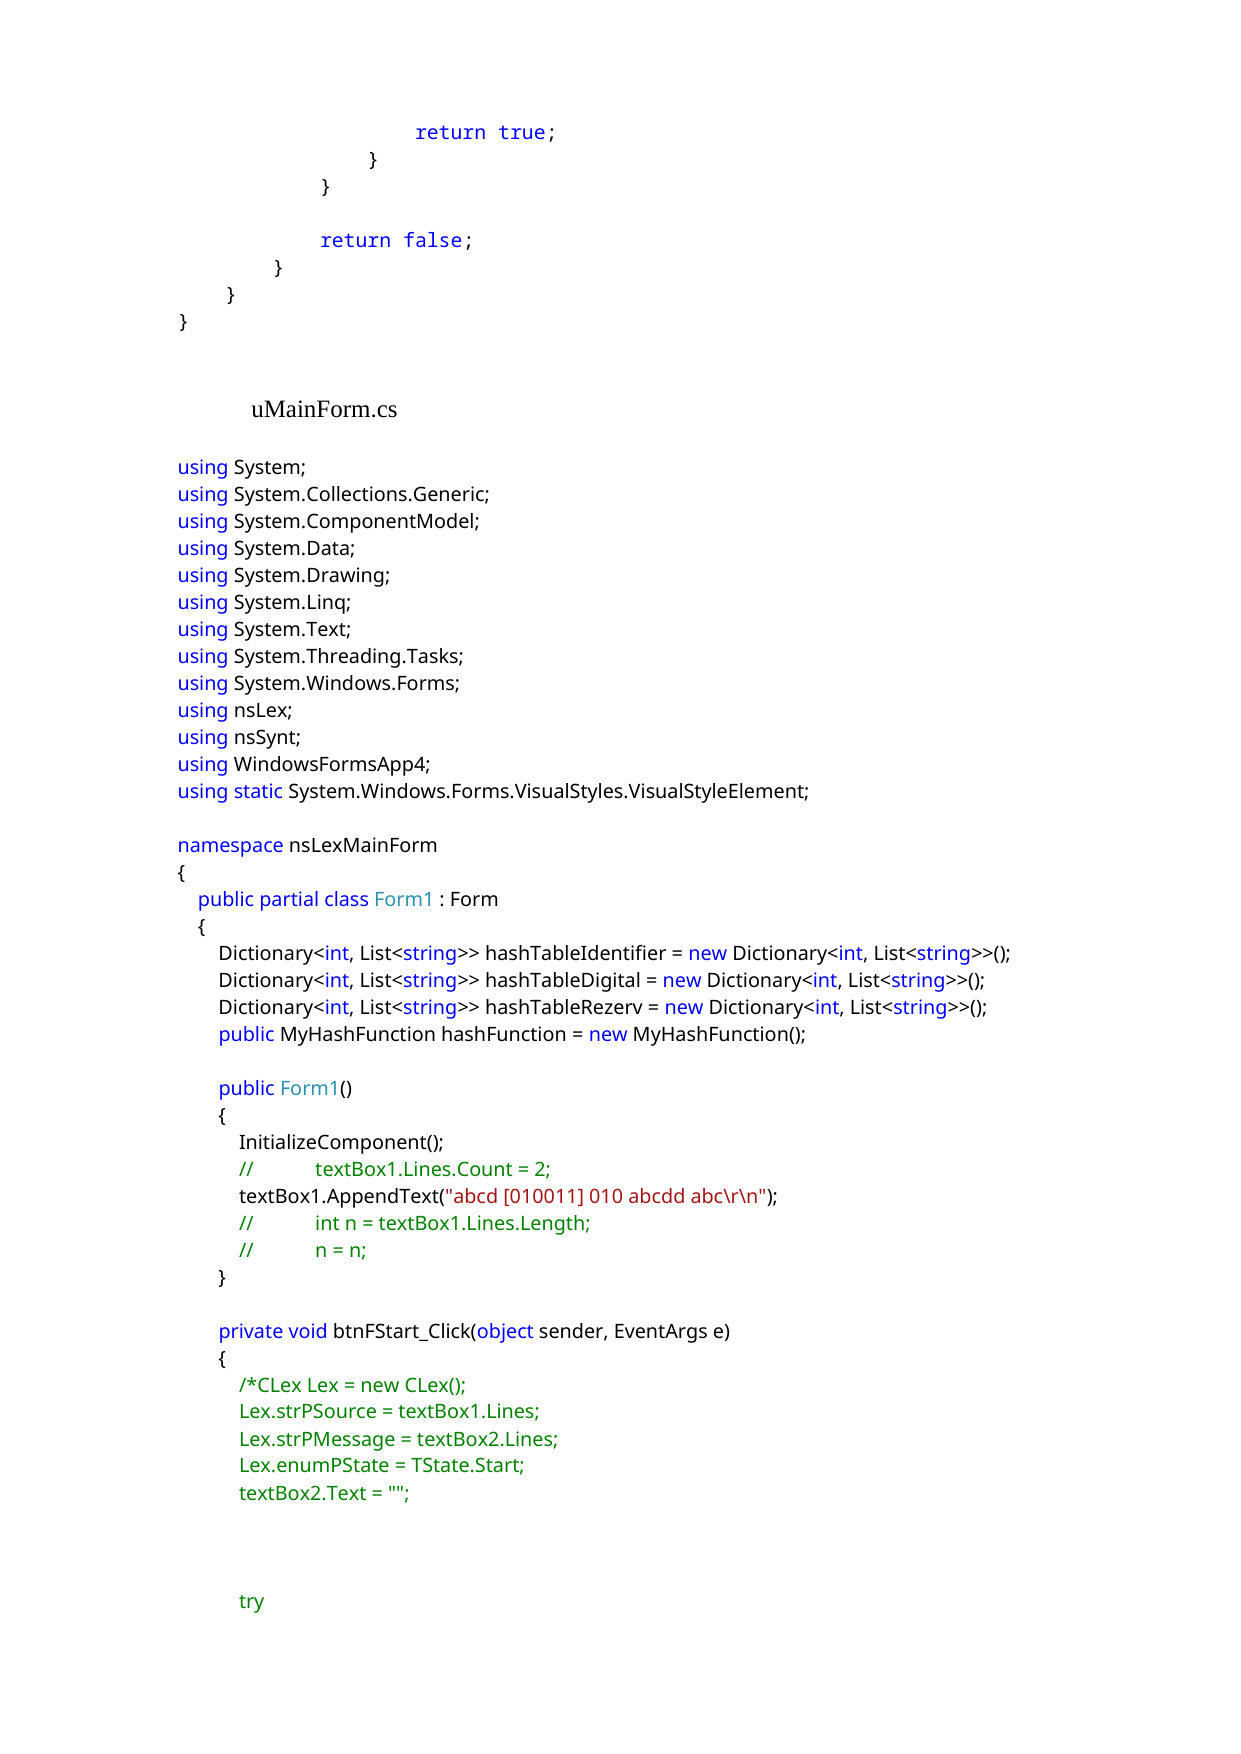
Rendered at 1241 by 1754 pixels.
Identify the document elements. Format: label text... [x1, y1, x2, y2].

text using System.Windows.Forms; [177, 669, 1152, 696]
text } [177, 145, 1152, 172]
text { [177, 858, 1152, 885]
text } [177, 307, 1152, 334]
text using System.Threading.Tasks; [177, 642, 1152, 669]
text textBox1.AppendText("abcd [010011] 010 abcdd abc\r\n"); [177, 1182, 1152, 1209]
text using nsSynt; [177, 723, 1152, 750]
text return false; [177, 226, 1152, 253]
text uMainForm.cs [177, 394, 1152, 422]
text Lex.strPSource = textBox1.Lines; [177, 1398, 1152, 1425]
text // n = n; [177, 1236, 1152, 1263]
text Dictionary<int, List<string>> hashTableRezerv = new Dictionary<int, List<string>>(); [177, 993, 1152, 1020]
text Dictionary<int, List<string>> hashTableDigital = new Dictionary<int, List<string>>(); [177, 966, 1152, 993]
text { [177, 1344, 1152, 1371]
text Lex.enumPState = TState.Start; [177, 1452, 1152, 1479]
text using System.Drawing; [177, 561, 1152, 588]
text InitializeComponent(); [177, 1128, 1152, 1155]
text } [177, 172, 1152, 199]
text } [177, 1263, 1152, 1290]
text } [177, 280, 1152, 307]
text // textBox1.Lines.Count = 2; [177, 1155, 1152, 1182]
text Lex.strPMessage = textBox2.Lines; [177, 1425, 1152, 1452]
text Dictionary<int, List<string>> hashTableIdentifier = new Dictionary<int, List<string>>(); [177, 939, 1152, 966]
text using System.Linq; [177, 588, 1152, 615]
text using System.Collections.Generic; [177, 481, 1152, 507]
text using System; [177, 453, 1152, 481]
text using WindowsFormsApp4; [177, 750, 1152, 777]
text public partial class Form1 : Form [177, 885, 1152, 912]
text { [177, 1101, 1152, 1128]
text /*CLex Lex = new CLex(); [177, 1371, 1152, 1398]
text try [177, 1588, 1152, 1615]
text using System.ComponentModel; [177, 507, 1152, 534]
text textBox2.Text = ""; [177, 1479, 1152, 1506]
text private void btnFStart_Click(object sender, EventArgs e) [177, 1317, 1152, 1344]
text using nsLex; [177, 696, 1152, 723]
text using System.Text; [177, 615, 1152, 642]
text // int n = textBox1.Lines.Length; [177, 1209, 1152, 1236]
text public MyHashFunction hashFunction = new MyHashFunction(); [177, 1020, 1152, 1047]
text } [177, 253, 1152, 280]
text public Form1() [177, 1074, 1152, 1101]
text using static System.Windows.Forms.VisualStyles.VisualStyleElement; [177, 777, 1152, 804]
text { [177, 912, 1152, 939]
text namespace nsLexMainForm [177, 831, 1152, 858]
text using System.Data; [177, 534, 1152, 561]
text return true; [177, 118, 1152, 145]
